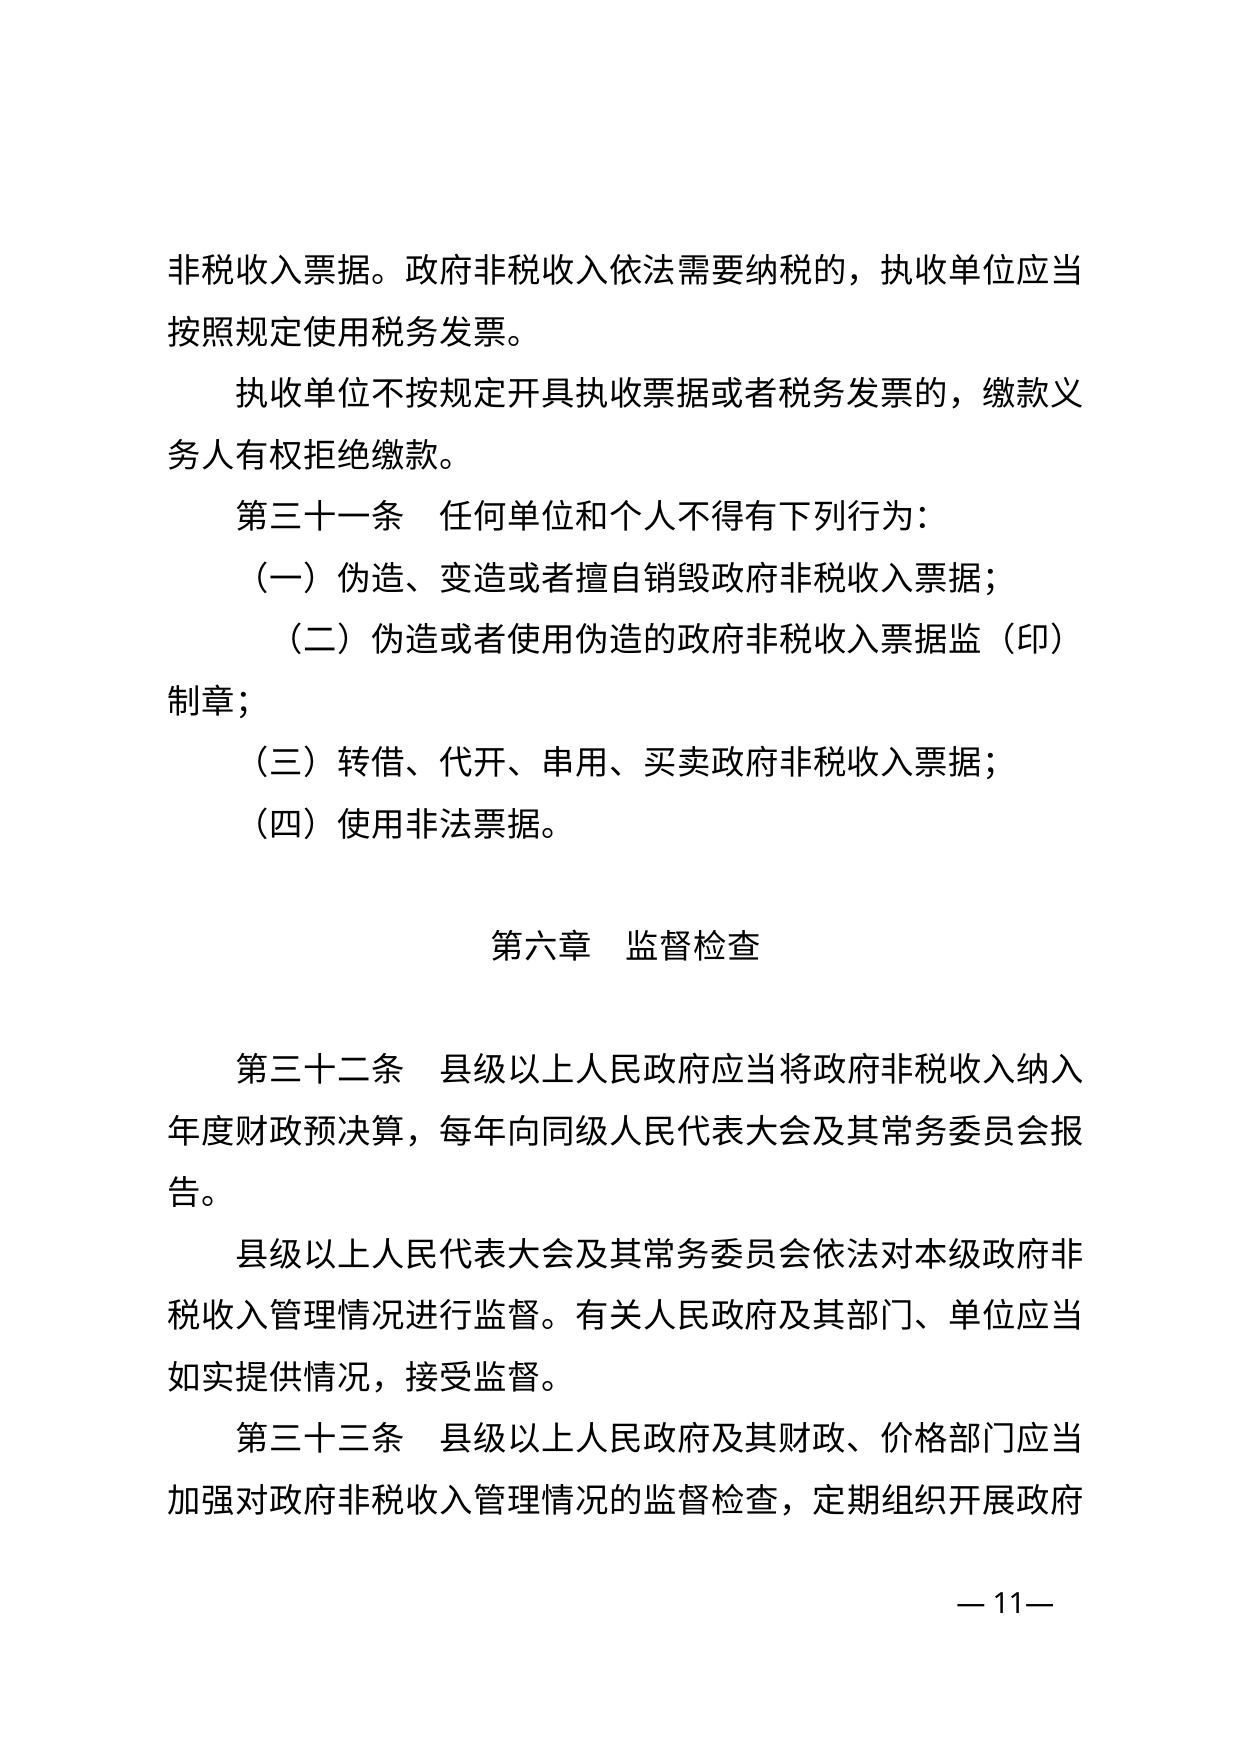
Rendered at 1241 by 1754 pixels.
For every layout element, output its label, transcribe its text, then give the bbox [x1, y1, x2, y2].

text 第三十二条 县级以上人民政府应当将政府非税收入纳入年度财政预决算，每年向同级人民代表大会及其常务委员会报告。 [168, 1037, 1084, 1221]
text 第六章 监督检查 [168, 914, 1084, 975]
text （三）转借、代开、串用、买卖政府非税收入票据； [168, 729, 1084, 791]
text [168, 1405, 1084, 1528]
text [168, 238, 1084, 361]
text （一）伪造、变造或者擅自销毁政府非税收入票据； [168, 545, 1084, 606]
text 县级以上人民代表大会及其常务委员会依法对本级政府非税收入管理情况进行监督。有关人民政府及其部门、单位应当如实提供情况，接受监督。 [168, 1221, 1084, 1405]
text 第三十一条 任何单位和个人不得有下列行为： [168, 483, 1084, 545]
text 执收单位不按规定开具执收票据或者税务发票的，缴款义务人有权拒绝缴款。 [168, 361, 1084, 483]
text （二）伪造或者使用伪造的政府非税收入票据监（印）制章； [168, 606, 1084, 729]
text （四）使用非法票据。 [168, 791, 1084, 852]
